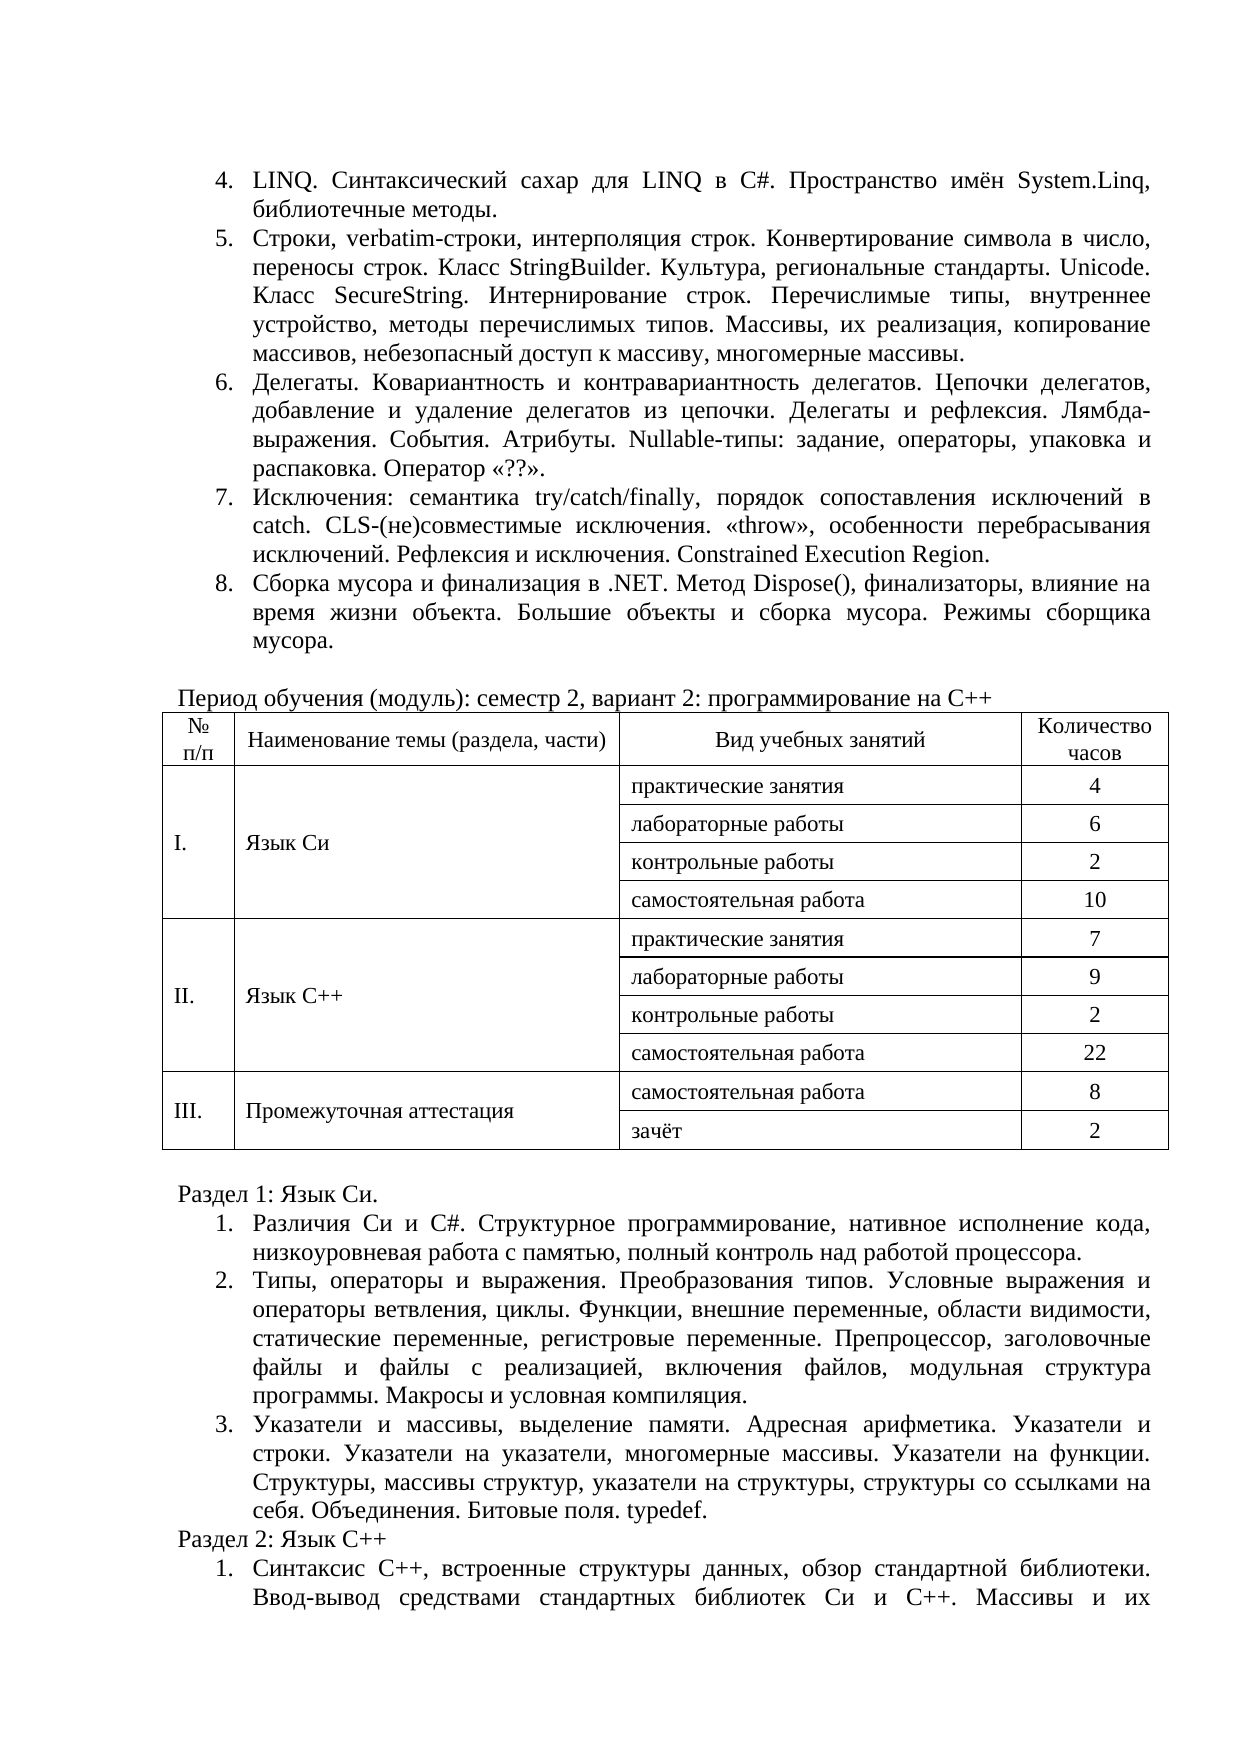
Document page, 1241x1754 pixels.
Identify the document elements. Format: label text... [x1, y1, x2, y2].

list Сборка мусора и финализация в .NET. Метод Dispose(), финализаторы, влияние на время жизни объекта. Большие объекты и сборка мусора. Режимы сборщика мусора. [215, 568, 1152, 654]
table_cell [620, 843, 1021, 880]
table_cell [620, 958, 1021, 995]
list Различия Си и C#. Структурное программирование, нативное исполнение кода, низкоуровневая работа с памятью, полный контроль над работой процессора. [215, 1208, 1152, 1265]
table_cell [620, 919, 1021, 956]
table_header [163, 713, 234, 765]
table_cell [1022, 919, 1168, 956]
list LINQ. Синтаксический сахар для LINQ в C#. Пространство имён System.Linq, библиотечные методы. [215, 165, 1152, 223]
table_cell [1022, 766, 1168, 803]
list Типы, операторы и выражения. Преобразования типов. Условные выражения и операторы ветвления, циклы. Функции, внешние переменные, области видимости, статические переменные, регистровые переменные. Препроцессор, заголовочные файлы и файлы с реализацией, включения файлов, модульная структура программы. Макросы и условная компиляция. [215, 1265, 1152, 1409]
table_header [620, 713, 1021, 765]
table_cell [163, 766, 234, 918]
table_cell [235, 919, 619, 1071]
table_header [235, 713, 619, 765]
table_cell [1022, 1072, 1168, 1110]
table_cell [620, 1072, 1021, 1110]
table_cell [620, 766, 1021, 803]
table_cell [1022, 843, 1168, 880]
list Исключения: семантика try/catch/finally, порядок сопоставления исключений в catch. CLS-(не)совместимые исключения. «throw», особенности перебрасывания исключений. Рефлексия и исключения. Constrained Execution Region. [215, 482, 1152, 568]
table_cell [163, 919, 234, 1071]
list Делегаты. Ковариантность и контравариантность делегатов. Цепочки делегатов, добавление и удаление делегатов из цепочки. Делегаты и рефлексия. Лямбда-выражения. События. Атрибуты. Nullable-типы: задание, операторы, упаковка и распаковка. Оператор «??». [215, 367, 1152, 482]
text Период обучения (модуль): семестр 2, вариант 2: программирование на C++ [177, 683, 1152, 712]
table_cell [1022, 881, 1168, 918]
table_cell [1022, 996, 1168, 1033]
list Строки, verbatim-строки, интерполяция строк. Конвертирование символа в число, переносы строк. Класс StringBuilder. Культура, региональные стандарты. Unicode. Класс SecureString. Интернирование строк. Перечислимые типы, внутреннее устройство, методы перечислимых типов. Массивы, их реализация, копирование массивов, небезопасный доступ к массиву, многомерные массивы. [215, 223, 1152, 367]
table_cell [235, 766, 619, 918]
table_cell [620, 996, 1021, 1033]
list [215, 1553, 1152, 1610]
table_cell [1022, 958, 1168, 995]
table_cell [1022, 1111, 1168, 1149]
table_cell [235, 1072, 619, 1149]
text Раздел 2: Язык C++ [177, 1524, 1152, 1553]
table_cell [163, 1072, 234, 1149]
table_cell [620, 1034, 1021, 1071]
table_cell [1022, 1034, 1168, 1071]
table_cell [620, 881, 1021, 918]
list Указатели и массивы, выделение памяти. Адресная арифметика. Указатели и строки. Указатели на указатели, многомерные массивы. Указатели на функции. Структуры, массивы структур, указатели на структуры, структуры со ссылками на себя. Объединения. Битовые поля. typedef. [215, 1409, 1152, 1524]
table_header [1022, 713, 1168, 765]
text Раздел 1: Язык Си. [177, 1179, 1152, 1208]
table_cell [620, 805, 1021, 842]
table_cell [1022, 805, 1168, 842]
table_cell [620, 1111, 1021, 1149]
